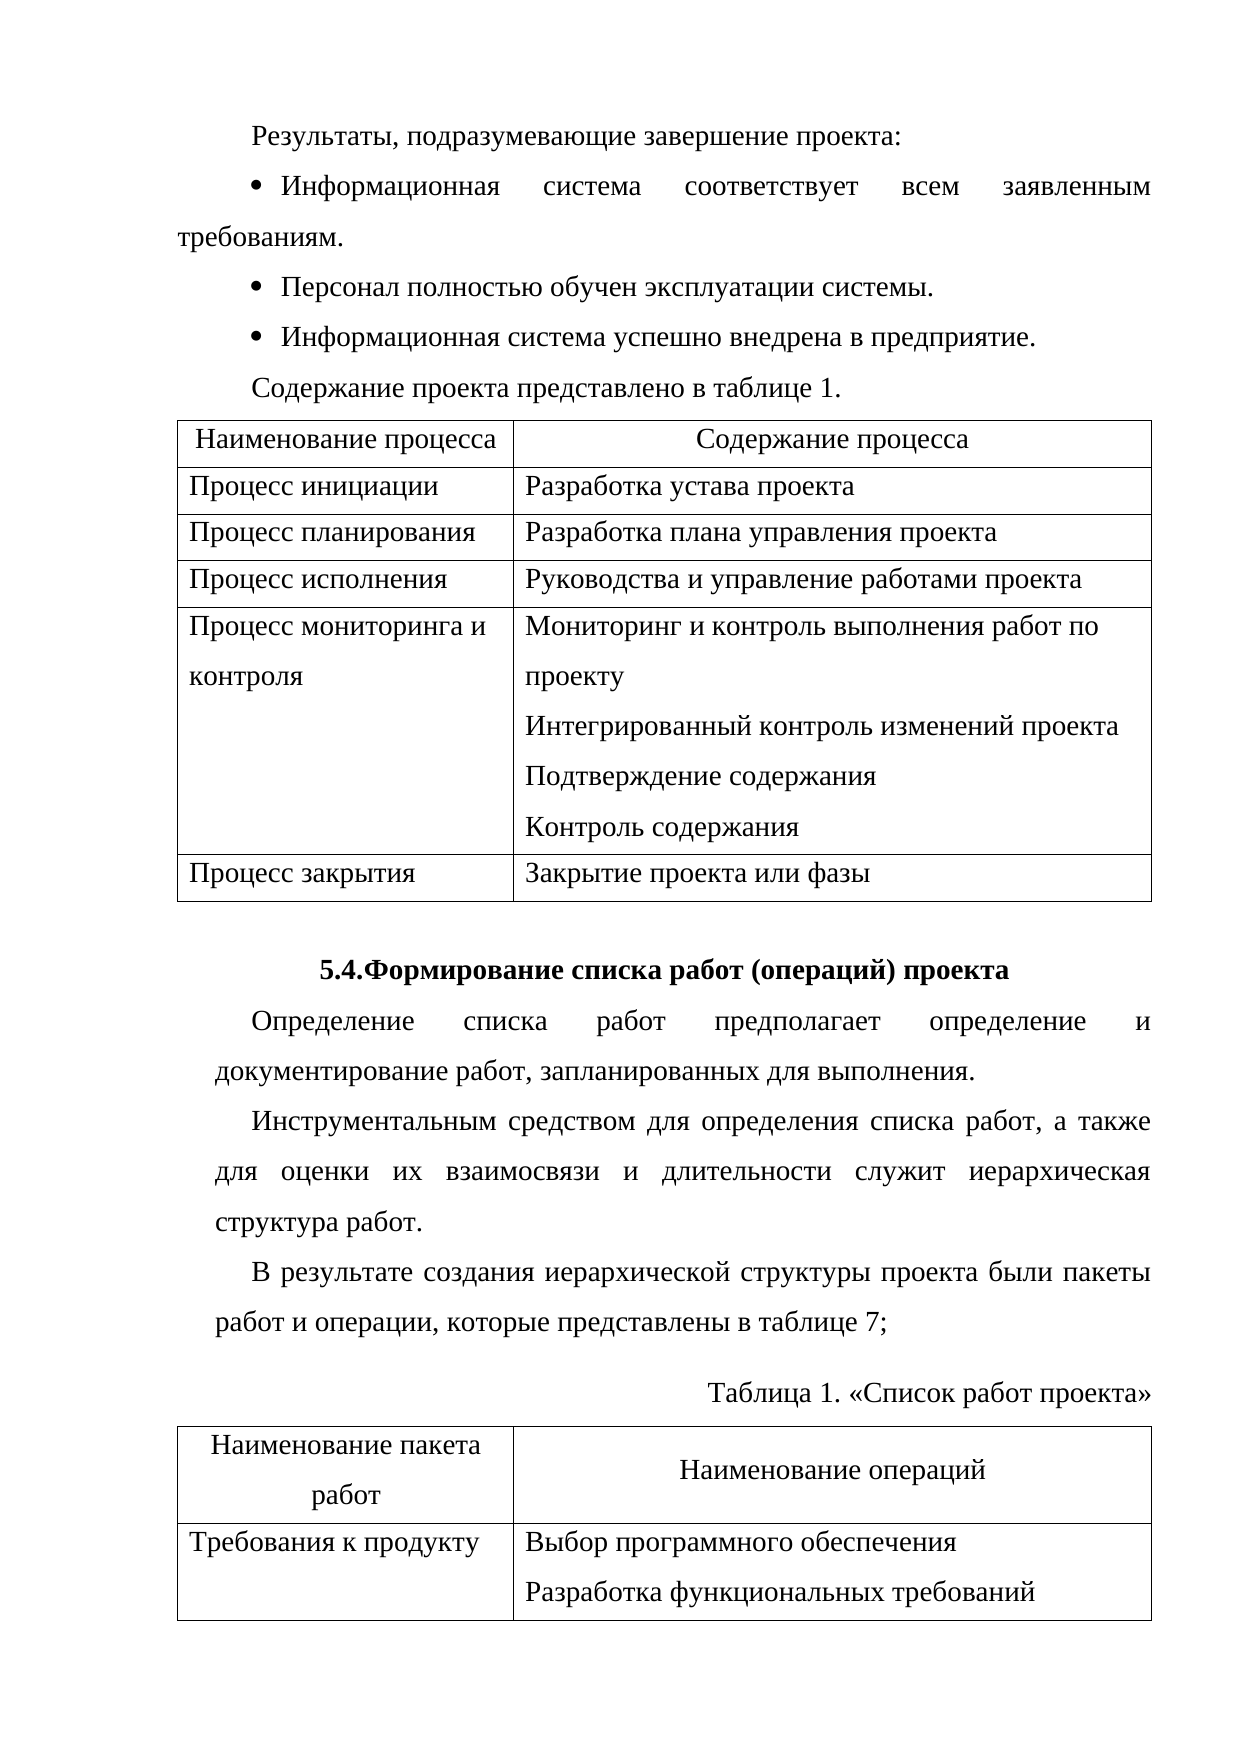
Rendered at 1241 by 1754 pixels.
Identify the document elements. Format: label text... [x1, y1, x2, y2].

text Результаты, подразумевающие завершение проекта: [177, 118, 1152, 152]
list Персонал полностью обучен эксплуатации системы. [177, 269, 1152, 303]
list Информационная система соответствует всем заявленным требованиям. [177, 168, 1152, 252]
list Информационная система успешно внедрена в предприятие. [177, 319, 1152, 353]
table_header Наименование операций [514, 1427, 1151, 1523]
table_header Наименование процесса [178, 421, 513, 467]
text Содержание проекта представлено в таблице 1. [177, 370, 1152, 403]
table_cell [514, 1524, 1151, 1620]
table_header Наименование пакета работ [178, 1427, 513, 1523]
table_cell Процесс закрытия [178, 855, 513, 901]
table_header Содержание процесса [514, 421, 1151, 467]
table_cell Требования к продукту [178, 1524, 513, 1620]
table_cell Закрытие проекта или фазы [514, 855, 1151, 901]
list В результате создания иерархической структуры проекта были пакеты работ и операции, которые представлены в таблице 7; [215, 1254, 1152, 1338]
table_cell Процесс планирования [178, 515, 513, 560]
table_cell Мониторинг и контроль выполнения работ по проекту Интегрированный контроль изменений проекта Подтверждение содержания Контроль содержания [514, 608, 1151, 854]
table_cell Разработка плана управления проекта [514, 515, 1151, 560]
table_cell Руководства и управление работами проекта [514, 561, 1151, 607]
list Формирование списка работ (операций) проекта [177, 952, 1152, 986]
list Определение списка работ предполагает определение и документирование работ, запланированных для выполнения. [215, 1003, 1152, 1086]
table_cell Процесс инициации [178, 468, 513, 513]
table_cell Процесс мониторинга и контроля [178, 608, 513, 854]
table_cell Разработка устава проекта [514, 468, 1151, 513]
table_cell Процесс исполнения [178, 561, 513, 607]
list Инструментальным средством для определения списка работ, а также для оценки их взаимосвязи и длительности служит иерархическая структура работ. [215, 1103, 1152, 1237]
